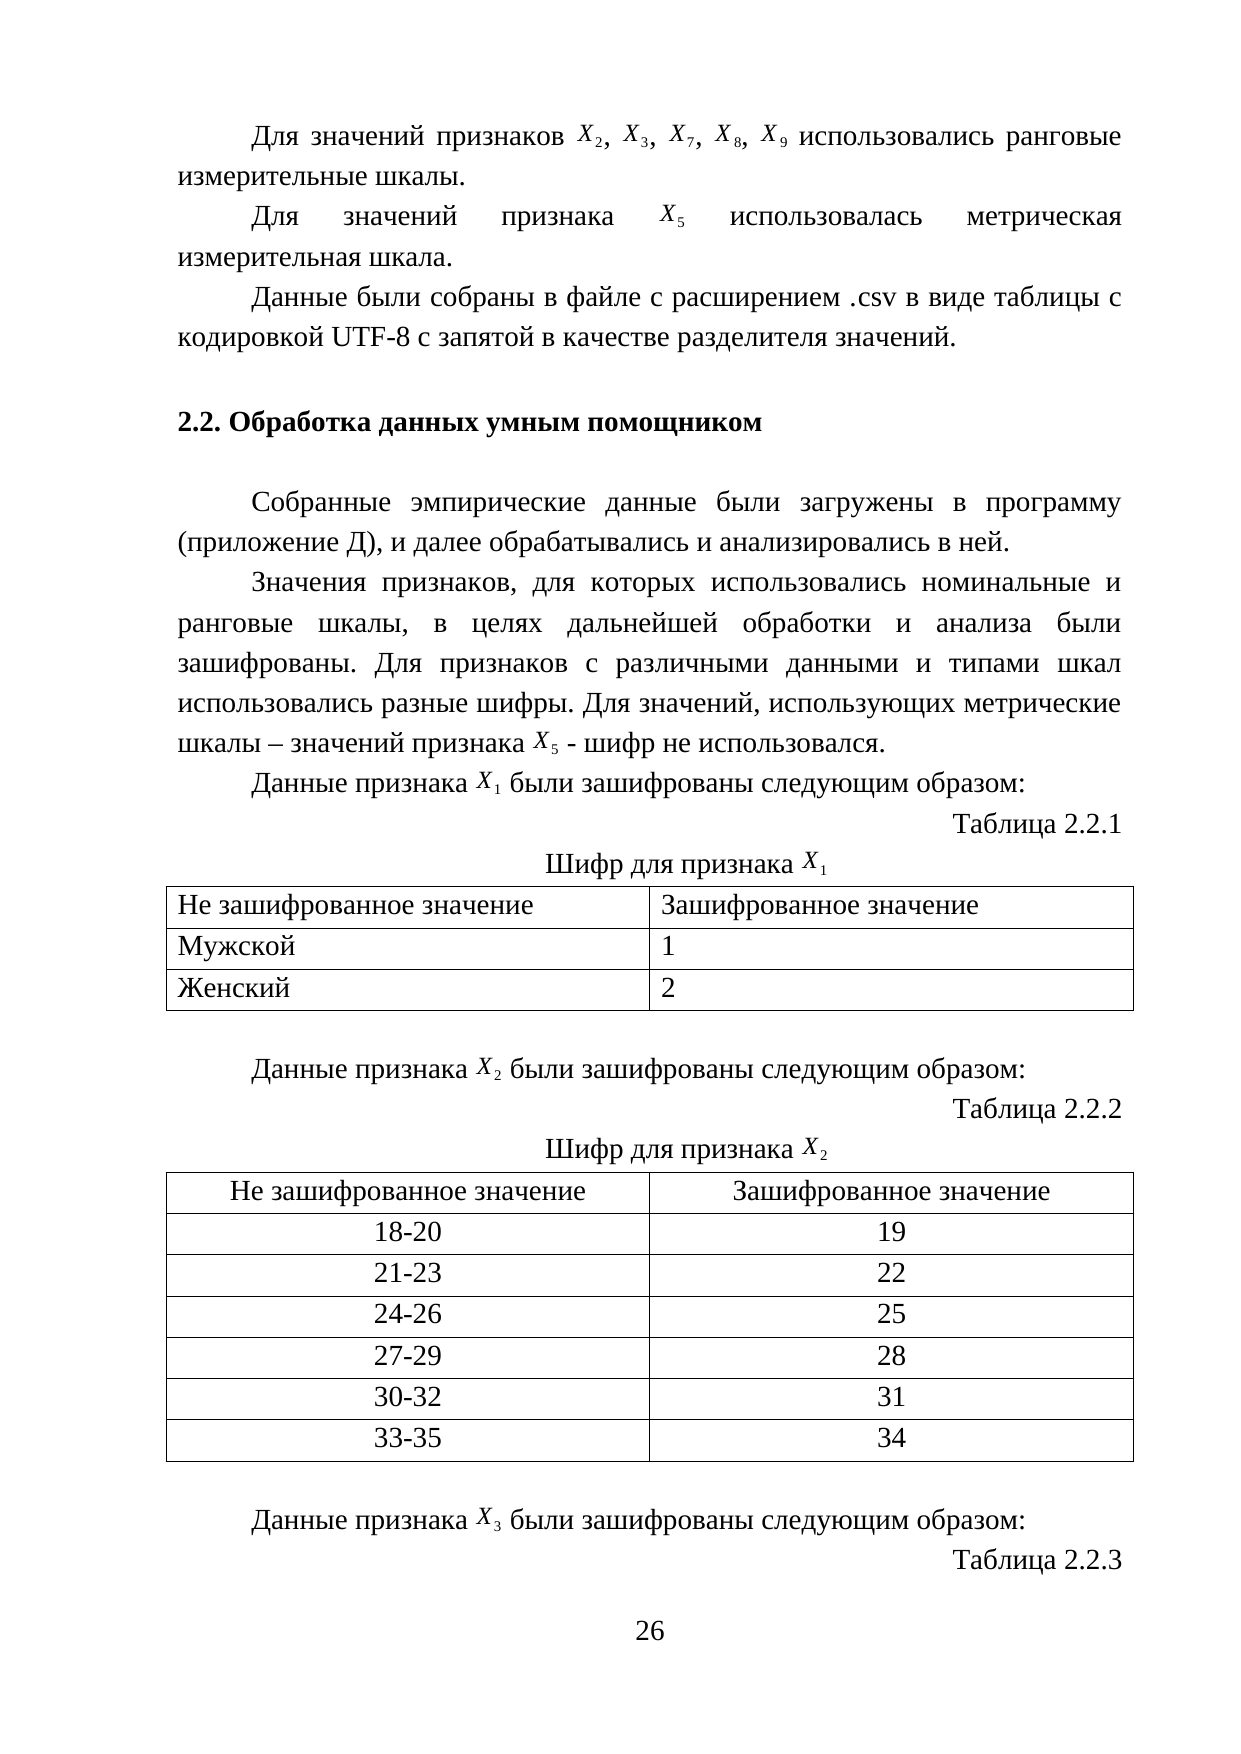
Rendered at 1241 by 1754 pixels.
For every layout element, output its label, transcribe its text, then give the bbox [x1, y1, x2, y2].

text Значения признаков, для которых использовались номинальные и ранговые шкалы, в целях дальнейшей обработки и анализа были зашифрованы. Для признаков с различными данными и типами шкал использовались разные шифры. Для значений, использующих метрические шкалы – значений признака - шифр не использовался. [177, 564, 1122, 759]
table_cell 27-29 [167, 1338, 649, 1378]
text Таблица 2.2.2 [177, 1091, 1122, 1125]
table_cell Мужской [167, 929, 649, 969]
text Данные признака были зашифрованы следующим образом: [177, 1051, 1122, 1085]
table_cell 24-26 [167, 1297, 649, 1337]
text Данные признака были зашифрованы следующим образом: [177, 1502, 1122, 1535]
text Для значений признака использовалась метрическая измерительная шкала. [177, 198, 1122, 272]
text Таблица 2.2.1 [177, 806, 1122, 839]
table_cell 28 [650, 1338, 1133, 1378]
table_cell 2 [650, 970, 1133, 1010]
text Для значений признаков , , , , использовались ранговые измерительные шкалы. [177, 118, 1122, 192]
table_header Зашифрованное значение [650, 887, 1133, 927]
table_cell 1 [650, 929, 1133, 969]
table_cell Женский [167, 970, 649, 1010]
table_cell 34 [650, 1420, 1133, 1461]
subtitle 2.2. Обработка данных умным помощником [177, 404, 1122, 437]
table_cell 21-23 [167, 1255, 649, 1296]
table_cell 25 [650, 1297, 1133, 1337]
table_header Не зашифрованное значение [167, 887, 649, 927]
text Таблица 2.2.3 [251, 1542, 1122, 1576]
table_cell 31 [650, 1379, 1133, 1419]
table_cell 18-20 [167, 1214, 649, 1254]
text Данные были собраны в файле с расширением .csv в виде таблицы с кодировкой UTF-8 с запятой в качестве разделителя значений. [177, 279, 1122, 353]
text Шифр для признака [177, 1132, 1122, 1165]
table_cell 30-32 [167, 1379, 649, 1419]
text Собранные эмпирические данные были загружены в программу (приложение Д), и далее обрабатывались и анализировались в ней. [177, 484, 1122, 558]
table_cell 22 [650, 1255, 1133, 1296]
text Данные признака были зашифрованы следующим образом: [177, 766, 1122, 799]
table_header Не зашифрованное значение [167, 1173, 649, 1213]
table_header Зашифрованное значение [650, 1173, 1133, 1213]
table_cell 19 [650, 1214, 1133, 1254]
text Шифр для признака [177, 846, 1122, 879]
table_cell 33-35 [167, 1420, 649, 1461]
